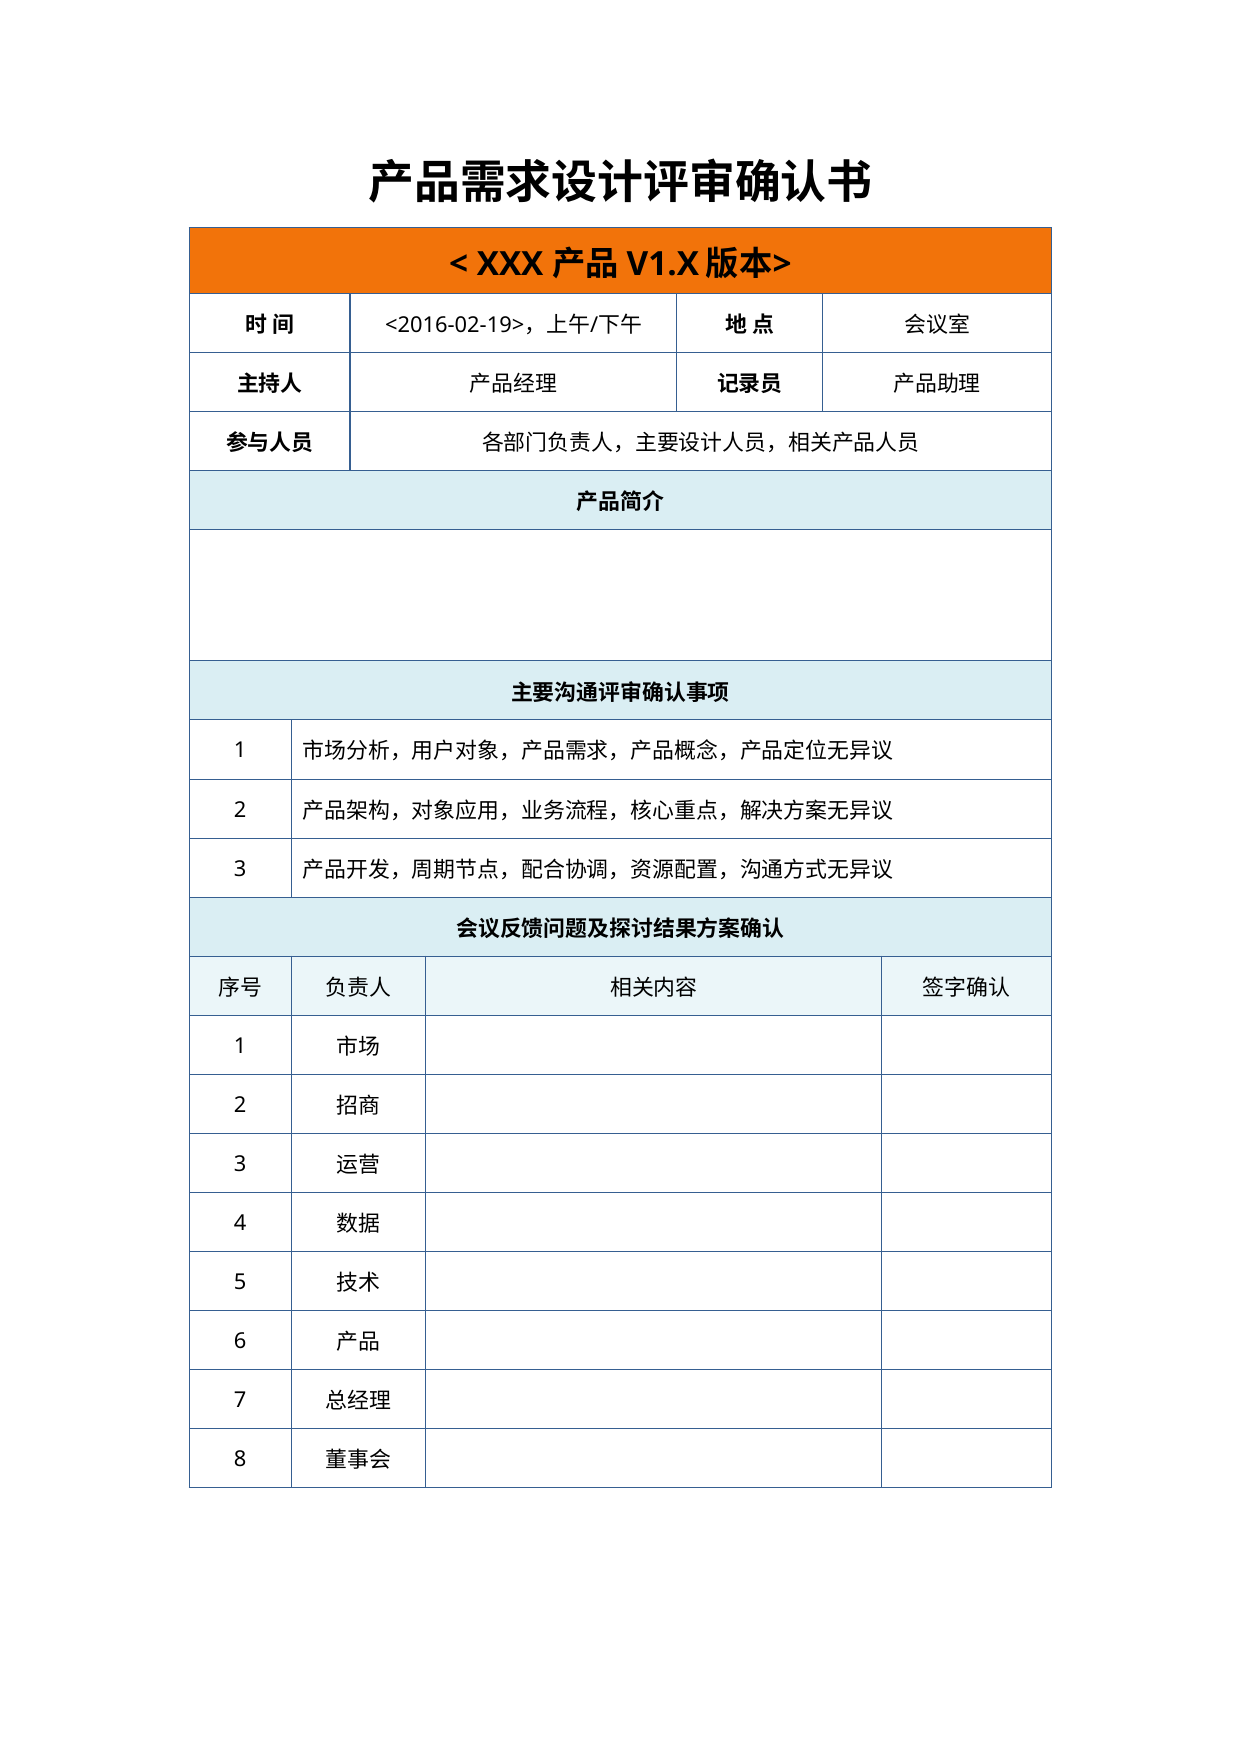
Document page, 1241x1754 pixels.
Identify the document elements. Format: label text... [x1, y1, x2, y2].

table_cell 负责人 [292, 957, 425, 1015]
table_cell [882, 1193, 1051, 1251]
table_cell [882, 1311, 1051, 1369]
table_cell 各部门负责人，主要设计人员，相关产品人员 [351, 412, 1051, 470]
table_cell <2016-02-19>，上午/下午 [351, 294, 676, 352]
table_cell [882, 1370, 1051, 1428]
table_cell [426, 1075, 881, 1133]
table_cell [426, 1016, 881, 1074]
table_cell 记录员 [677, 353, 822, 411]
table_cell 招商 [292, 1075, 425, 1133]
table_cell 技术 [292, 1252, 425, 1310]
table_cell 相关内容 [426, 957, 881, 1015]
table_cell 参与人员 [190, 412, 349, 470]
table_cell 2 [190, 780, 291, 837]
table_cell 1 [190, 720, 291, 778]
table_cell [426, 1252, 881, 1310]
table_cell 4 [190, 1193, 291, 1251]
table_cell 产品架构，对象应用，业务流程，核心重点，解决方案无异议 [292, 780, 1051, 837]
table_header < XXX 产品 V1.X版本> [190, 228, 1051, 293]
table_cell 地 点 [677, 294, 822, 352]
table_cell 会议室 [823, 294, 1051, 352]
table_cell 8 [190, 1429, 291, 1487]
table_cell 签字确认 [882, 957, 1051, 1015]
table_cell 3 [190, 1134, 291, 1192]
table_cell [882, 1075, 1051, 1133]
table_cell 运营 [292, 1134, 425, 1192]
table_cell [426, 1429, 881, 1487]
table_cell 产品开发，周期节点，配合协调，资源配置，沟通方式无异议 [292, 839, 1051, 897]
table_cell 数据 [292, 1193, 425, 1251]
table_cell 6 [190, 1311, 291, 1369]
table_cell [882, 1252, 1051, 1310]
table_cell 市场 [292, 1016, 425, 1074]
table_cell 主要沟通评审确认事项 [190, 661, 1051, 719]
table_cell 市场分析，用户对象，产品需求，产品概念，产品定位无异议 [292, 720, 1051, 778]
table_cell 董事会 [292, 1429, 425, 1487]
text 产品需求设计评审确认书 [187, 129, 1053, 227]
table_cell 7 [190, 1370, 291, 1428]
table_cell 5 [190, 1252, 291, 1310]
table_cell 总经理 [292, 1370, 425, 1428]
table_cell [426, 1193, 881, 1251]
table_cell [190, 530, 1051, 660]
table_cell 1 [190, 1016, 291, 1074]
table_cell [426, 1311, 881, 1369]
table_cell 时 间 [190, 294, 349, 352]
table_cell [882, 1134, 1051, 1192]
table_cell 3 [190, 839, 291, 897]
table_cell 产品经理 [351, 353, 676, 411]
table_cell [426, 1370, 881, 1428]
table_cell 会议反馈问题及探讨结果方案确认 [190, 898, 1051, 956]
table_cell 主持人 [190, 353, 349, 411]
table_cell 产品 [292, 1311, 425, 1369]
table_cell 产品简介 [190, 471, 1051, 529]
table_cell [426, 1134, 881, 1192]
table_cell [882, 1016, 1051, 1074]
table_cell 序号 [190, 957, 291, 1015]
table_cell 产品助理 [823, 353, 1051, 411]
table_cell 2 [190, 1075, 291, 1133]
table_cell [882, 1429, 1051, 1487]
